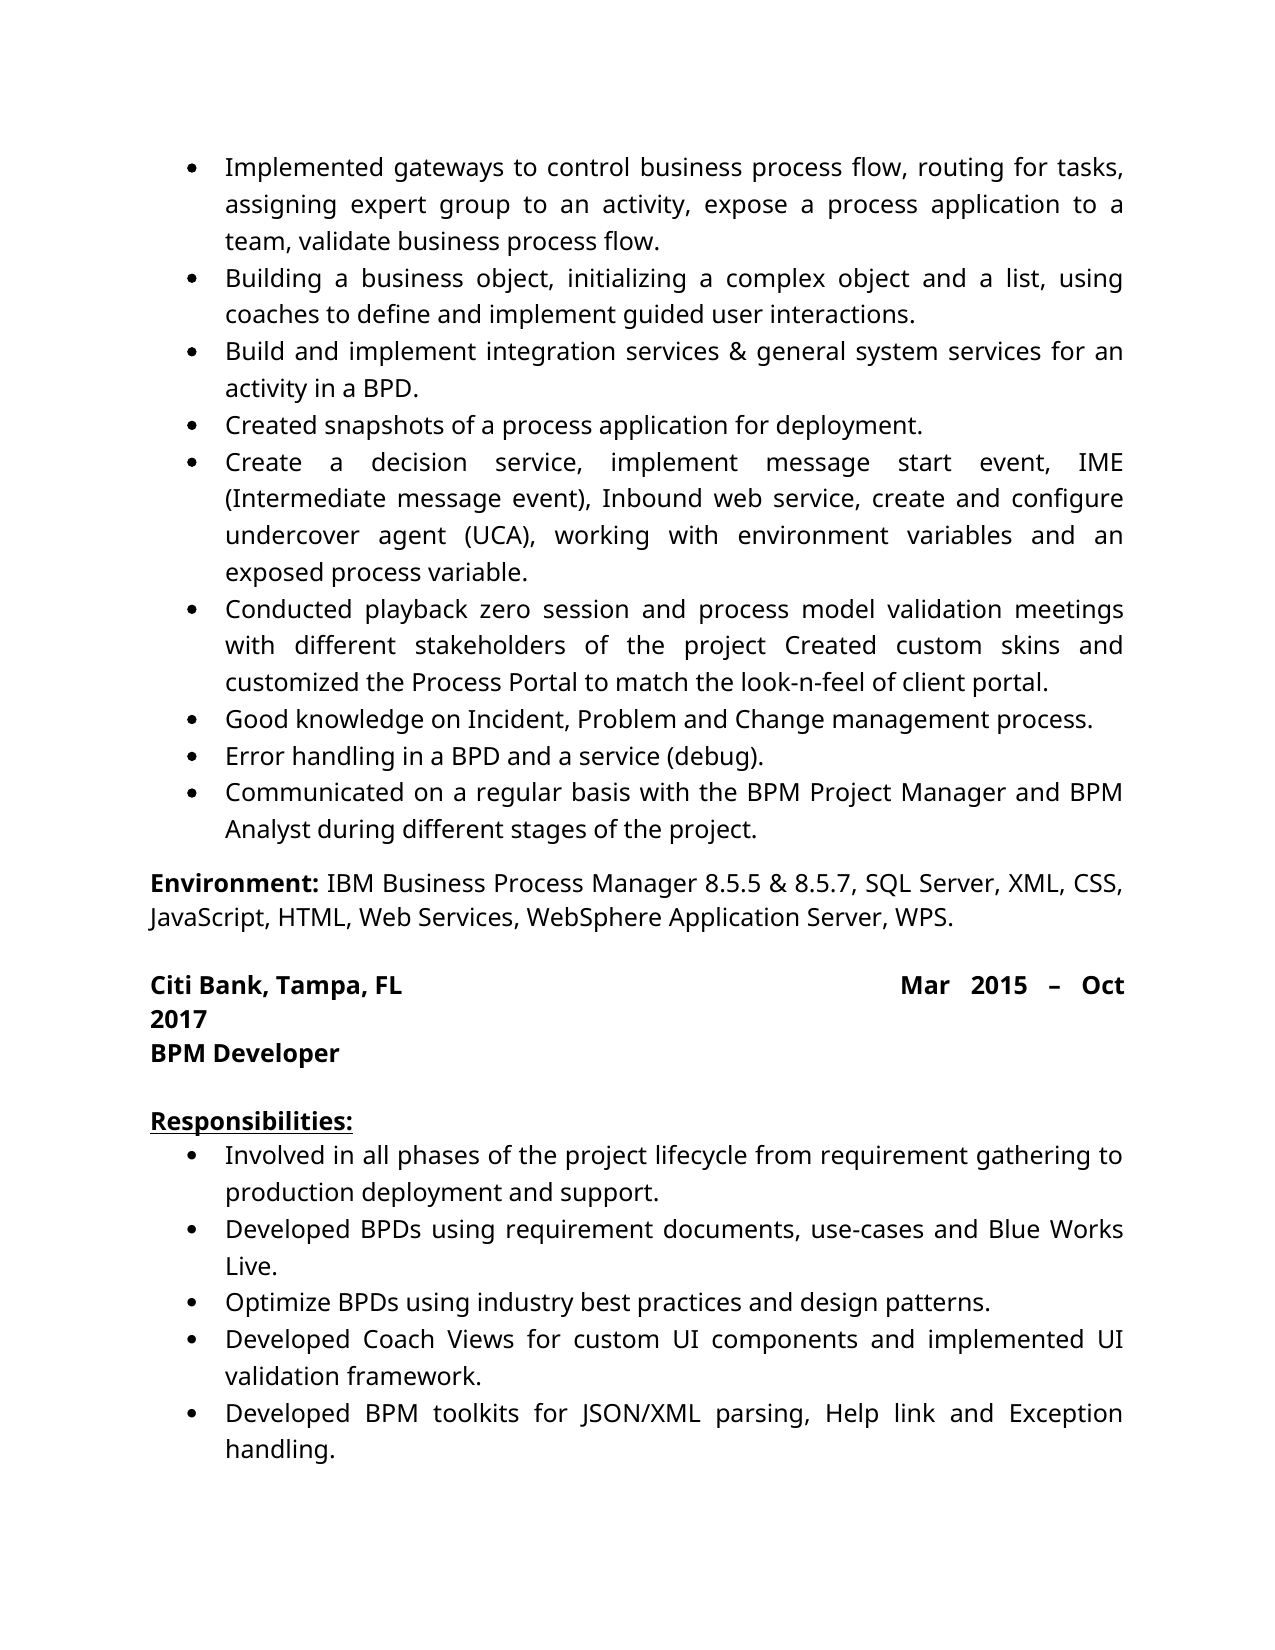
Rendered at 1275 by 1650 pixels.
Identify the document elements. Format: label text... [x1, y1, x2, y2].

list Create a decision service, implement message start event, IME (Intermediate message event), Inbound web service, create and configure undercover agent (UCA), working with environment variables and an exposed process variable. [187, 444, 1125, 588]
list Build and implement integration services & general system services for an activity in a BPD. [187, 334, 1125, 405]
text BPM Developer [150, 1036, 1125, 1070]
list Conducted playback zero session and process model validation meetings with different stakeholders of the project Created custom skins and customized the Process Portal to match the look-n-feel of client portal. [187, 591, 1125, 699]
list Developed BPDs using requirement documents, use-cases and Blue Works Live. [187, 1211, 1125, 1282]
list Involved in all phases of the project lifecycle from requirement gathering to production deployment and support. [187, 1138, 1125, 1209]
text Citi Bank, Tampa, FL Mar 2015 – Oct 2017 [150, 967, 1125, 1036]
list Error handling in a BPD and a service (debug). [187, 738, 1125, 772]
list Developed Coach Views for custom UI components and implemented UI validation framework. [187, 1322, 1125, 1392]
list Implemented gateways to control business process flow, routing for tasks, assigning expert group to an activity, expose a process application to a team, validate business process flow. [187, 150, 1125, 258]
text Environment: IBM Business Process Manager 8.5.5 & 8.5.7, SQL Server, XML, CSS, JavaScript, HTML, Web Services, WebSphere Application Server, WPS. [150, 865, 1125, 933]
list Optimize BPDs using industry best practices and design patterns. [187, 1285, 1125, 1319]
text Responsibilities: [150, 1104, 1125, 1138]
list Developed BPM toolkits for JSON/XML parsing, Help link and Exception handling. [187, 1395, 1125, 1466]
list Good knowledge on Incident, Problem and Change management process. [187, 702, 1125, 736]
list Building a business object, initializing a complex object and a list, using coaches to define and implement guided user interactions. [187, 260, 1125, 331]
list Created snapshots of a process application for deployment. [187, 407, 1125, 441]
list Communicated on a regular basis with the BPM Project Manager and BPM Analyst during different stages of the project. [187, 775, 1125, 846]
